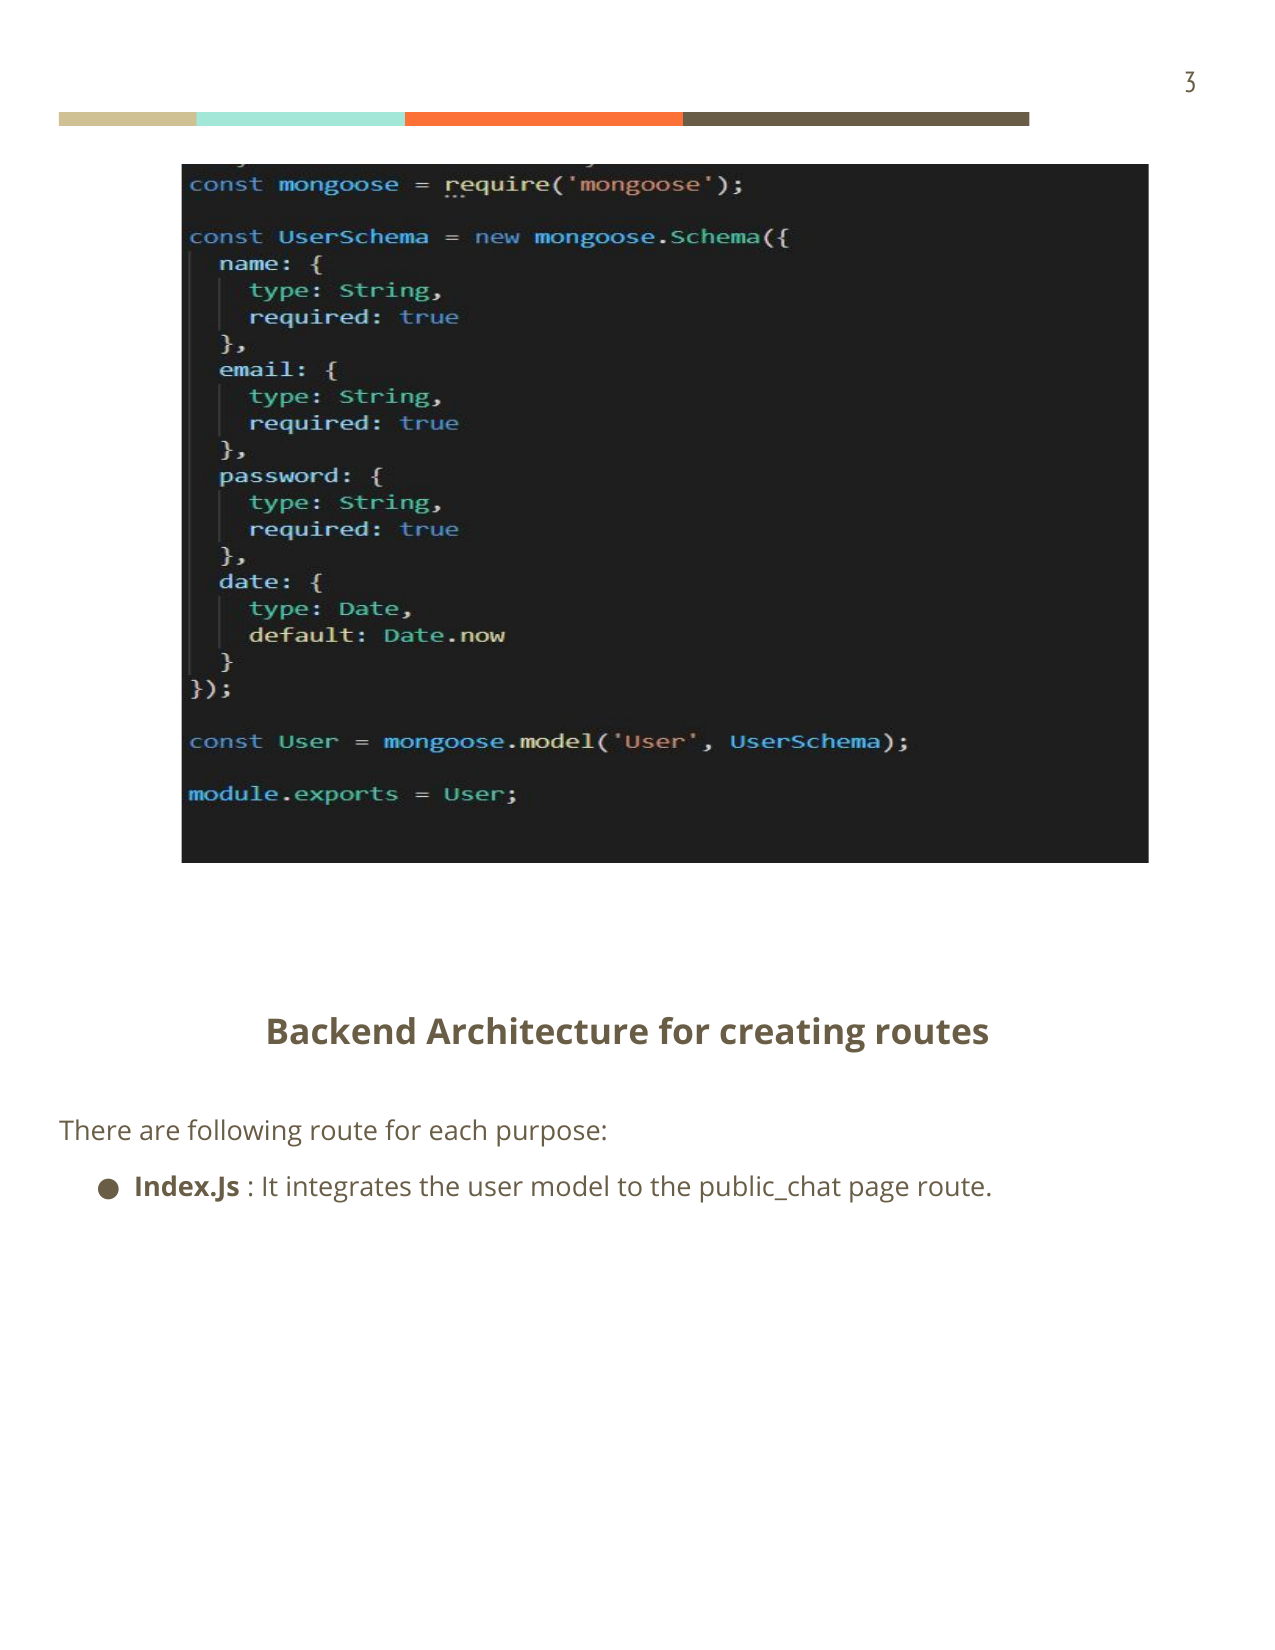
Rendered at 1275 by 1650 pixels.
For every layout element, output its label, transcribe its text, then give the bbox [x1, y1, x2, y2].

text There are following route for each purpose: [59, 1111, 1196, 1148]
picture [181, 164, 1149, 863]
list Index.Js : It integrates the user model to the public_chat page route. [96, 1168, 1196, 1242]
picture [58, 112, 1030, 126]
text Backend Architecture for creating routes [59, 1007, 1196, 1092]
